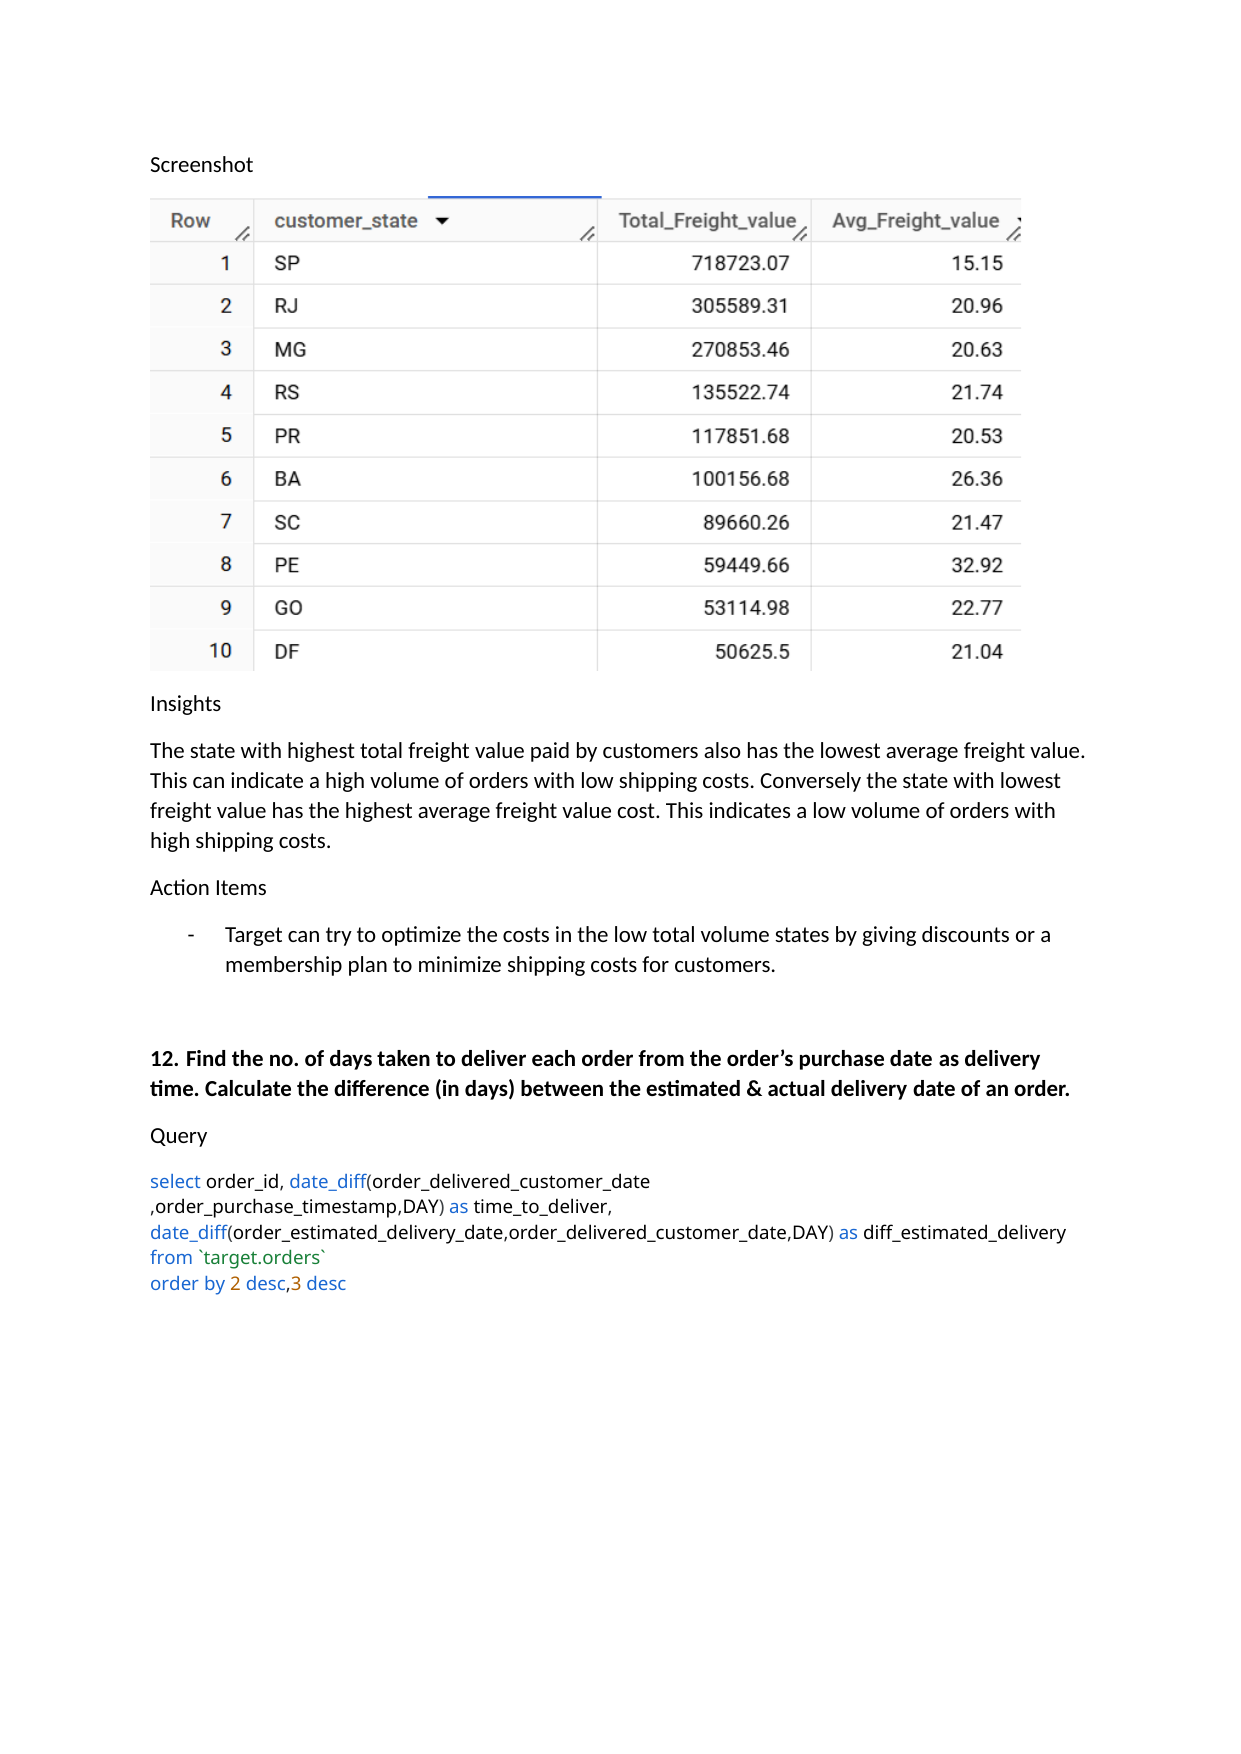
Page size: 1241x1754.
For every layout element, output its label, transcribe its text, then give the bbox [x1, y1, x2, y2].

text from `target.orders` [150, 1245, 1090, 1270]
text order by 2 desc,3 desc [150, 1270, 1090, 1296]
text Query [150, 1121, 1090, 1149]
text The state with highest total freight value paid by customers also has the lowest average freight value. This can indicate a high volume of orders with low shipping costs. Conversely the state with lowest freight value has the highest average freight value cost. This indicates a low volume of orders with high shipping costs. [150, 736, 1090, 854]
text Screenshot [150, 150, 1090, 178]
text select order_id, date_diff(order_delivered_customer_date [150, 1168, 1090, 1194]
text Insights [150, 689, 1090, 717]
text 12. Find the no. of days taken to deliver each order from the order’s purchase date as delivery time. Calculate the difference (in days) between the estimated & actual delivery date of an order. [150, 1044, 1090, 1102]
text ,order_purchase_timestamp,DAY) as time_to_deliver, [150, 1194, 1090, 1219]
picture [150, 196, 1022, 671]
list Target can try to optimize the costs in the low total volume states by giving discounts or a membership plan to minimize shipping costs for customers. [187, 920, 1090, 978]
text date_diff(order_estimated_delivery_date,order_delivered_customer_date,DAY) as diff_estimated_delivery [150, 1219, 1090, 1245]
text Action Items [150, 873, 1090, 901]
